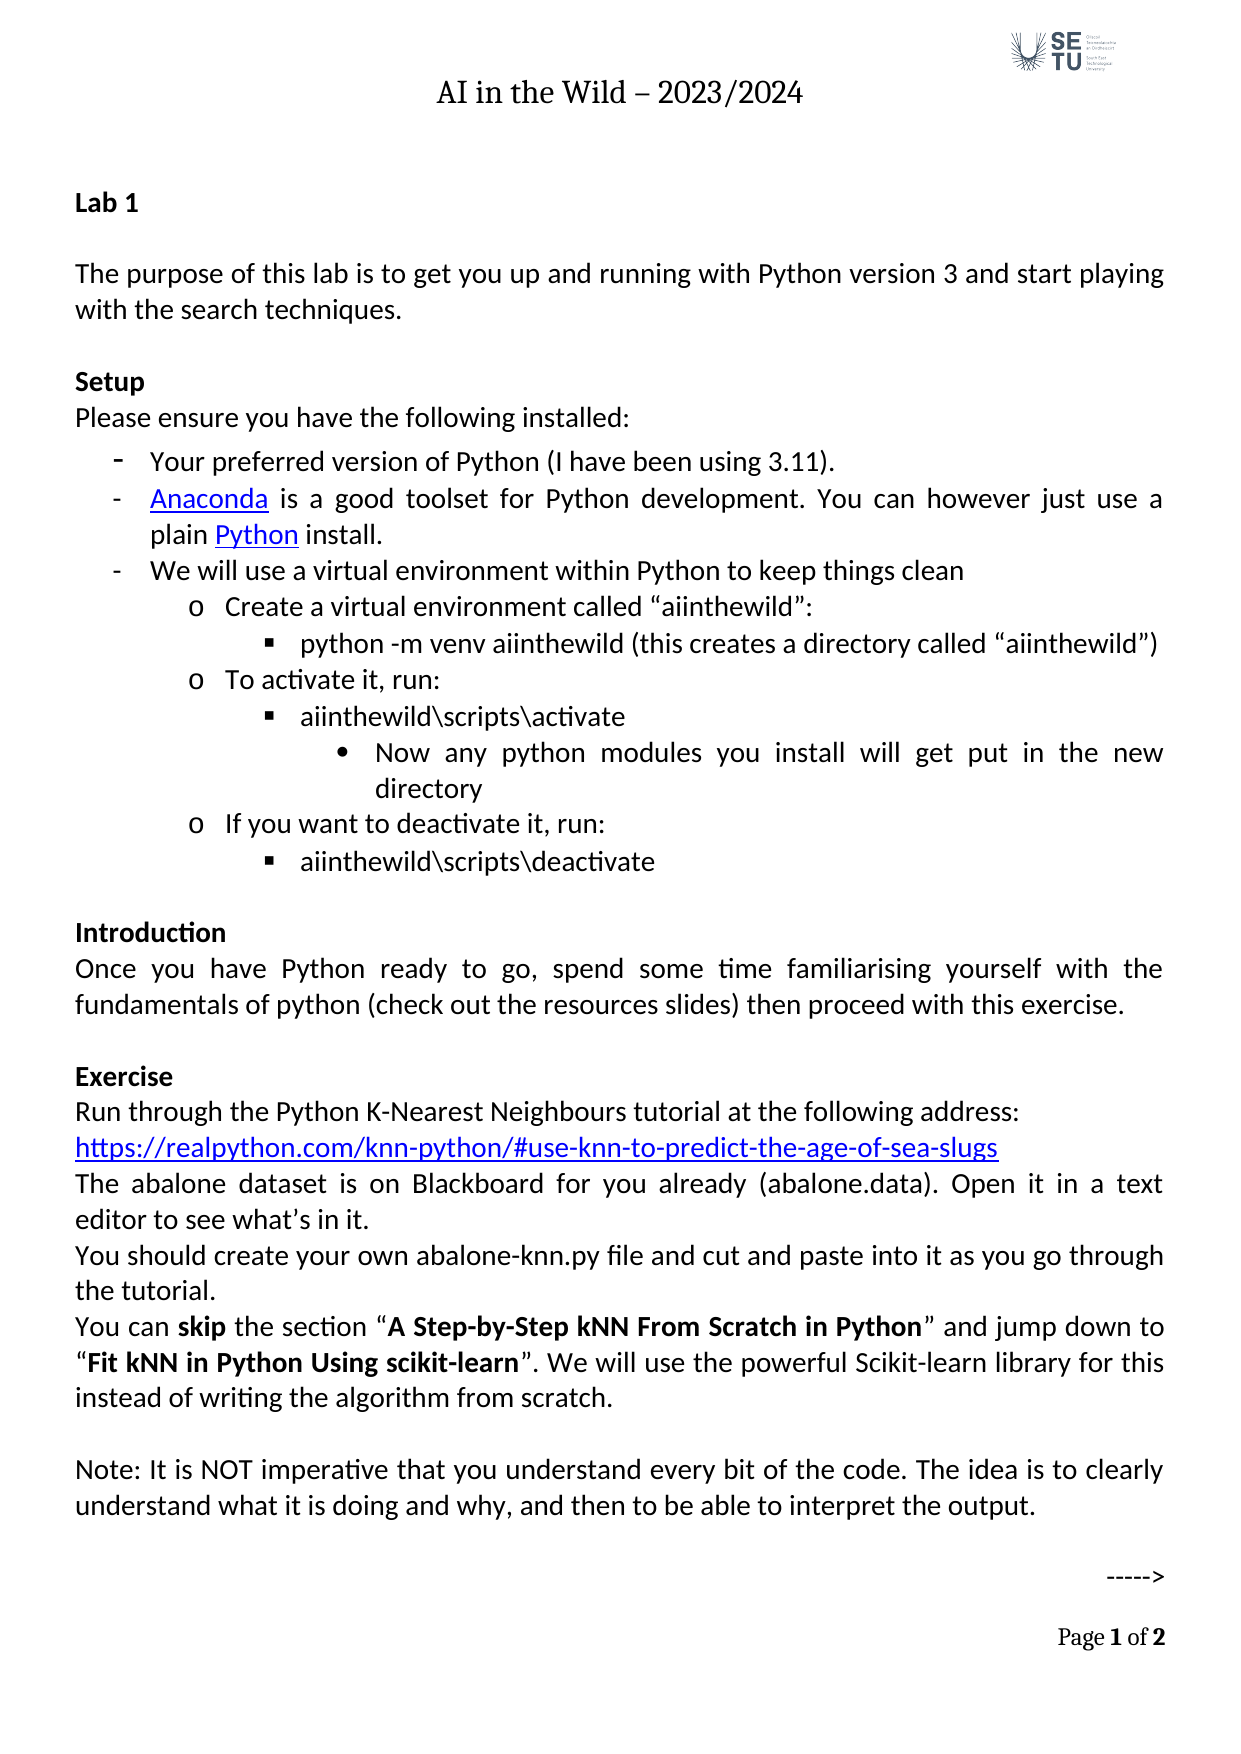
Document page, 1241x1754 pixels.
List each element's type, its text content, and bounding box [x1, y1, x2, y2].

text You can skip the section “A Step-by-Step kNN From Scratch in Python” and jump down to “Fit kNN in Python Using scikit-learn”. We will use the powerful Scikit-learn library for this instead of writing the algorithm from scratch. [75, 1308, 1165, 1415]
list python -m venv aiinthewild (this creates a directory called “aiinthewild”) [262, 625, 1165, 661]
text -----> [75, 1558, 1165, 1594]
list aiinthewild\scripts\deactivate [262, 843, 1165, 878]
list Create a virtual environment called “aiinthewild”: [187, 588, 1165, 625]
list If you want to deactivate it, run: [187, 806, 1165, 843]
list Your preferred version of Python (I have been using 3.11). [112, 434, 1165, 480]
list aiinthewild\scripts\activate [262, 698, 1165, 734]
text The purpose of this lab is to get you up and running with Python version 3 and start playing with the search techniques. [75, 256, 1165, 327]
text Please ensure you have the following installed: [75, 399, 1165, 434]
text Setup [75, 363, 1165, 398]
text https://realpython.com/knn-python/#use-knn-to-predict-the-age-of-sea-slugs [75, 1129, 1165, 1165]
list Anaconda is a good toolset for Python development. You can however just use a plain Python install. [112, 481, 1165, 552]
text Exercise [75, 1058, 1165, 1093]
text You should create your own abalone-knn.py file and cut and paste into it as you go through the tutorial. [75, 1237, 1165, 1308]
text Introduction [75, 914, 1165, 950]
list Now any python modules you install will get put in the new directory [337, 734, 1165, 805]
text The abalone dataset is on Blackboard for you already (abalone.data). Open it in a text editor to see what’s in it. [75, 1165, 1165, 1236]
text Lab 1 [75, 184, 1165, 219]
text Note: It is NOT imperative that you understand every bit of the code. The idea is to clearly understand what it is doing and why, and then to be able to interpret the output. [75, 1451, 1165, 1522]
picture [997, 15, 1130, 89]
list To activate it, run: [187, 661, 1165, 698]
list We will use a virtual environment within Python to keep things clean [112, 552, 1165, 588]
text Run through the Python K-Nearest Neighbours tutorial at the following address: [75, 1093, 1165, 1129]
text Once you have Python ready to go, spend some time familiarising yourself with the fundamentals of python (check out the resources slides) then proceed with this exercise. [75, 950, 1165, 1022]
